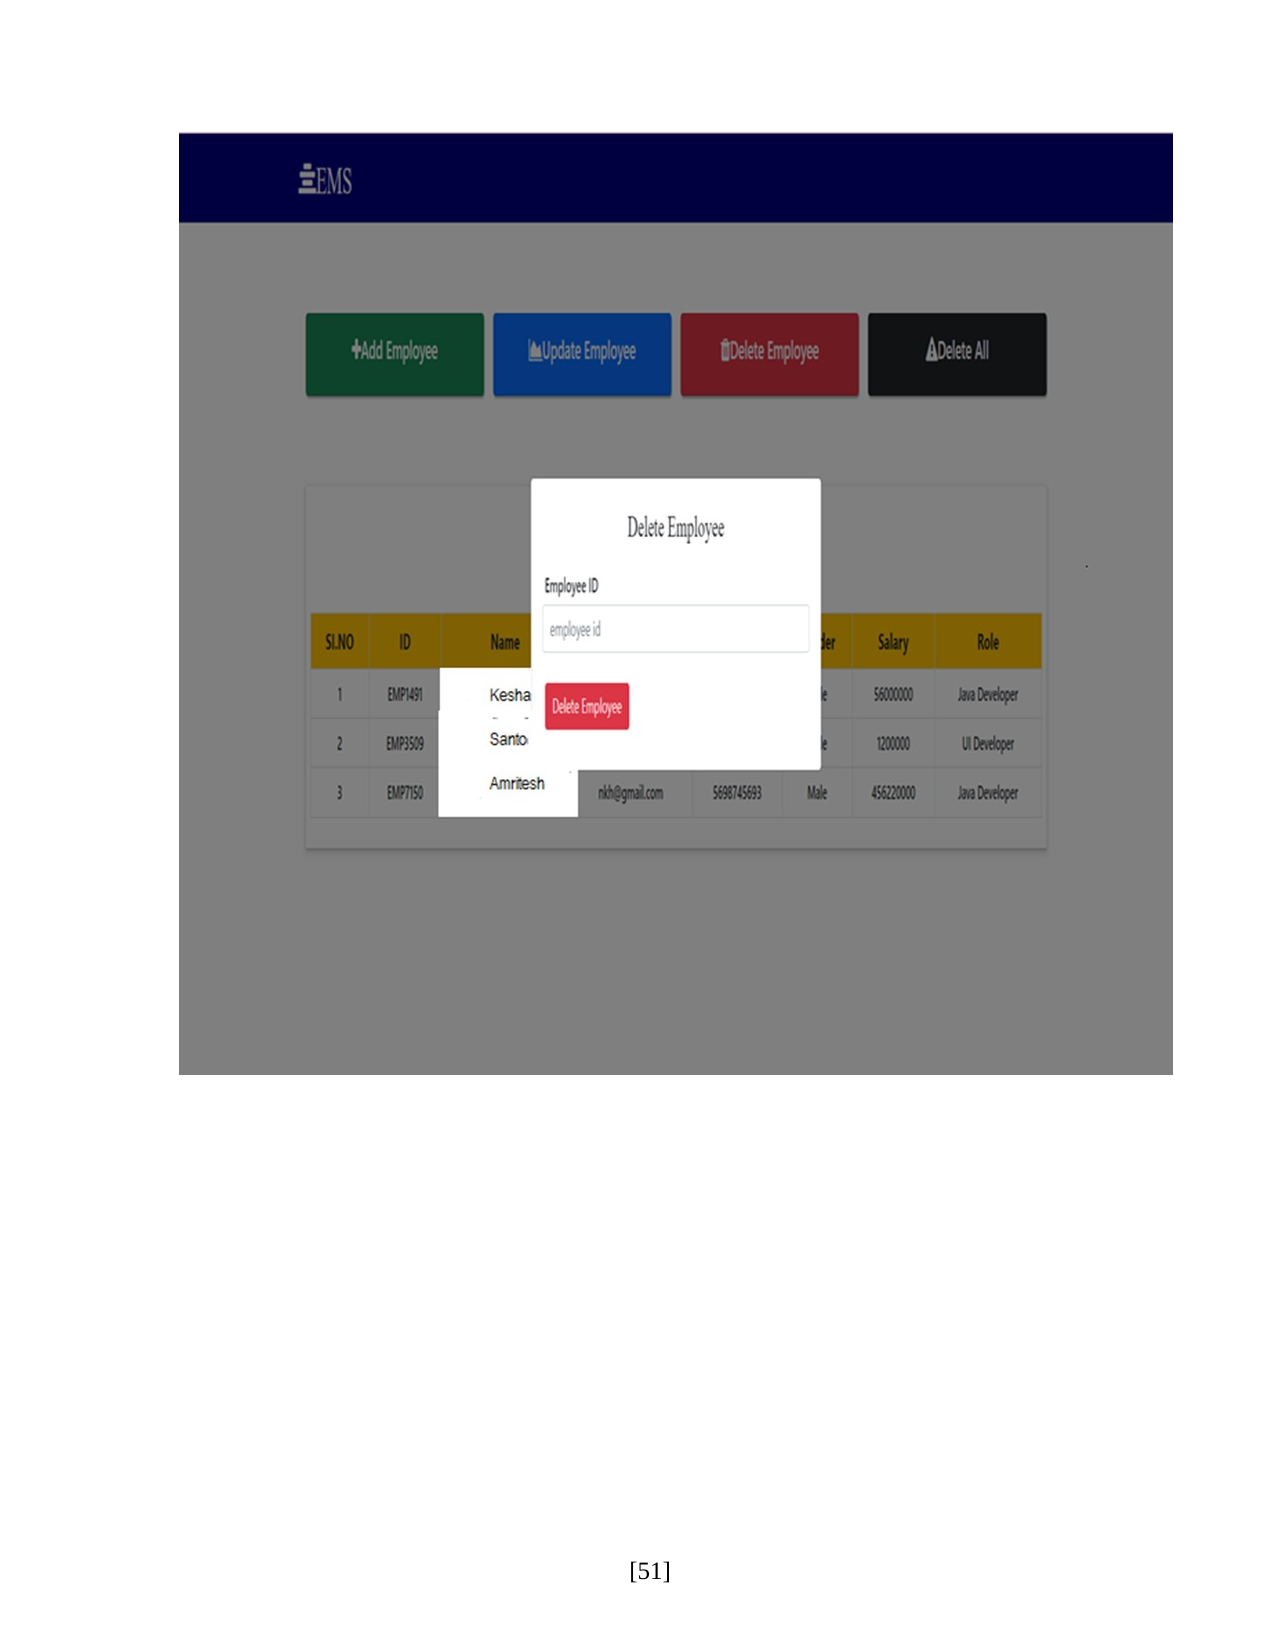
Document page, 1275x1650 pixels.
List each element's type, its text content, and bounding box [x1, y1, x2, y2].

text [51] [554, 1556, 1173, 1585]
picture [179, 131, 1173, 1075]
